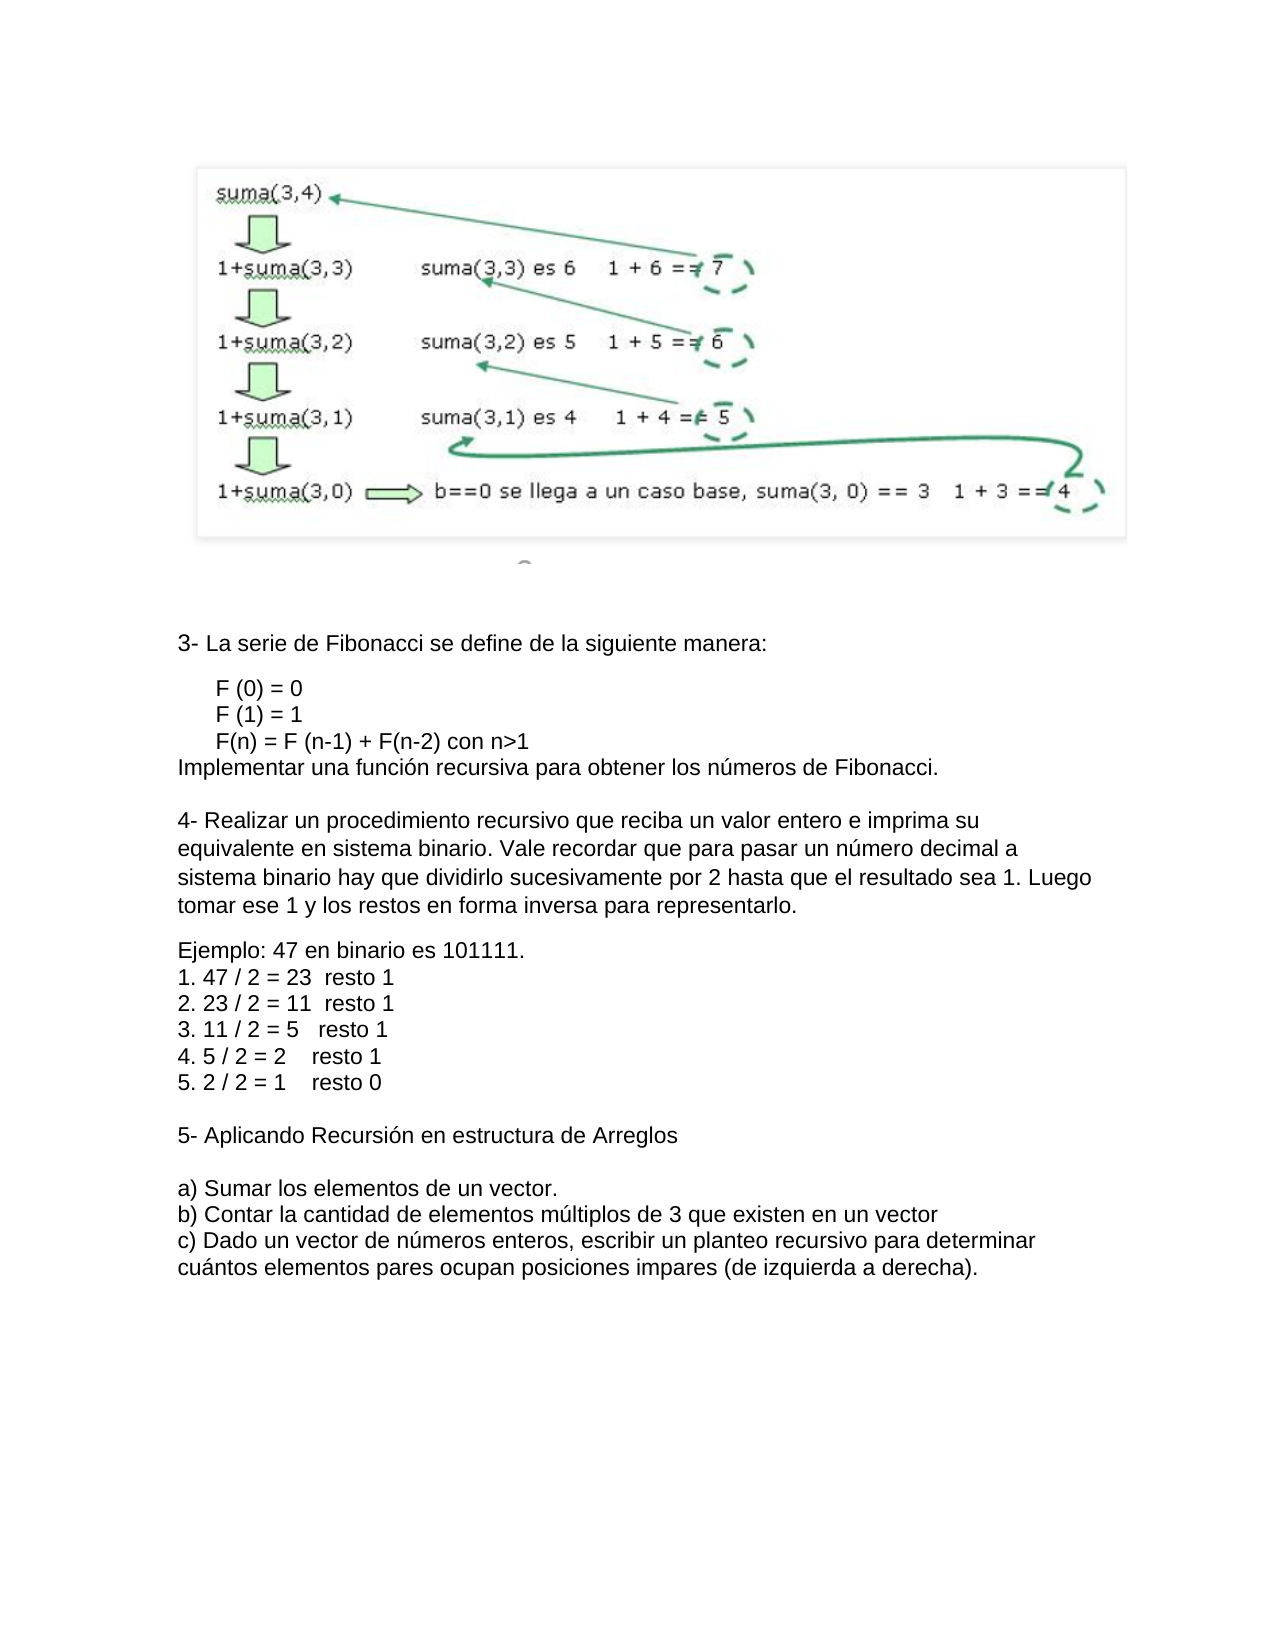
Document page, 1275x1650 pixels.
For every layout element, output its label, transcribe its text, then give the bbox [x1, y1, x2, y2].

text F(n) = F (n-1) + F(n-2) con n>1 [177, 728, 1098, 754]
picture [177, 147, 1128, 564]
text 2. 23 / 2 = 11 resto 1 [177, 990, 1098, 1016]
text c) Dado un vector de números enteros, escribir un planteo recursivo para determinar cuántos elementos pares ocupan posiciones impares (de izquierda a derecha). [177, 1227, 1098, 1280]
text 3. 11 / 2 = 5 resto 1 [177, 1016, 1098, 1043]
text 5. 2 / 2 = 1 resto 0 [177, 1069, 1098, 1095]
text 4. 5 / 2 = 2 resto 1 [177, 1043, 1098, 1069]
text Ejemplo: 47 en binario es 101111. [177, 937, 1098, 964]
text a) Sumar los elementos de un vector. [177, 1174, 1098, 1201]
text 5- Aplicando Recursión en estructura de Arreglos [177, 1122, 1098, 1148]
text 3- La serie de Fibonacci se define de la siguiente manera: [177, 628, 1098, 656]
text b) Contar la cantidad de elementos múltiplos de 3 que existen en un vector [177, 1201, 1098, 1227]
text 1. 47 / 2 = 23 resto 1 [177, 964, 1098, 990]
text 4- Realizar un procedimiento recursivo que reciba un valor entero e imprima su equivalente en sistema binario. Vale recordar que para pasar un número decimal a sistema binario hay que dividirlo sucesivamente por 2 hasta que el resultado sea 1. Luego tomar ese 1 y los restos en forma inversa para representarlo. [177, 807, 1098, 918]
text F (1) = 1 [177, 701, 1098, 728]
text Implementar una función recursiva para obtener los números de Fibonacci. [177, 754, 1098, 781]
text F (0) = 0 [177, 675, 1098, 701]
